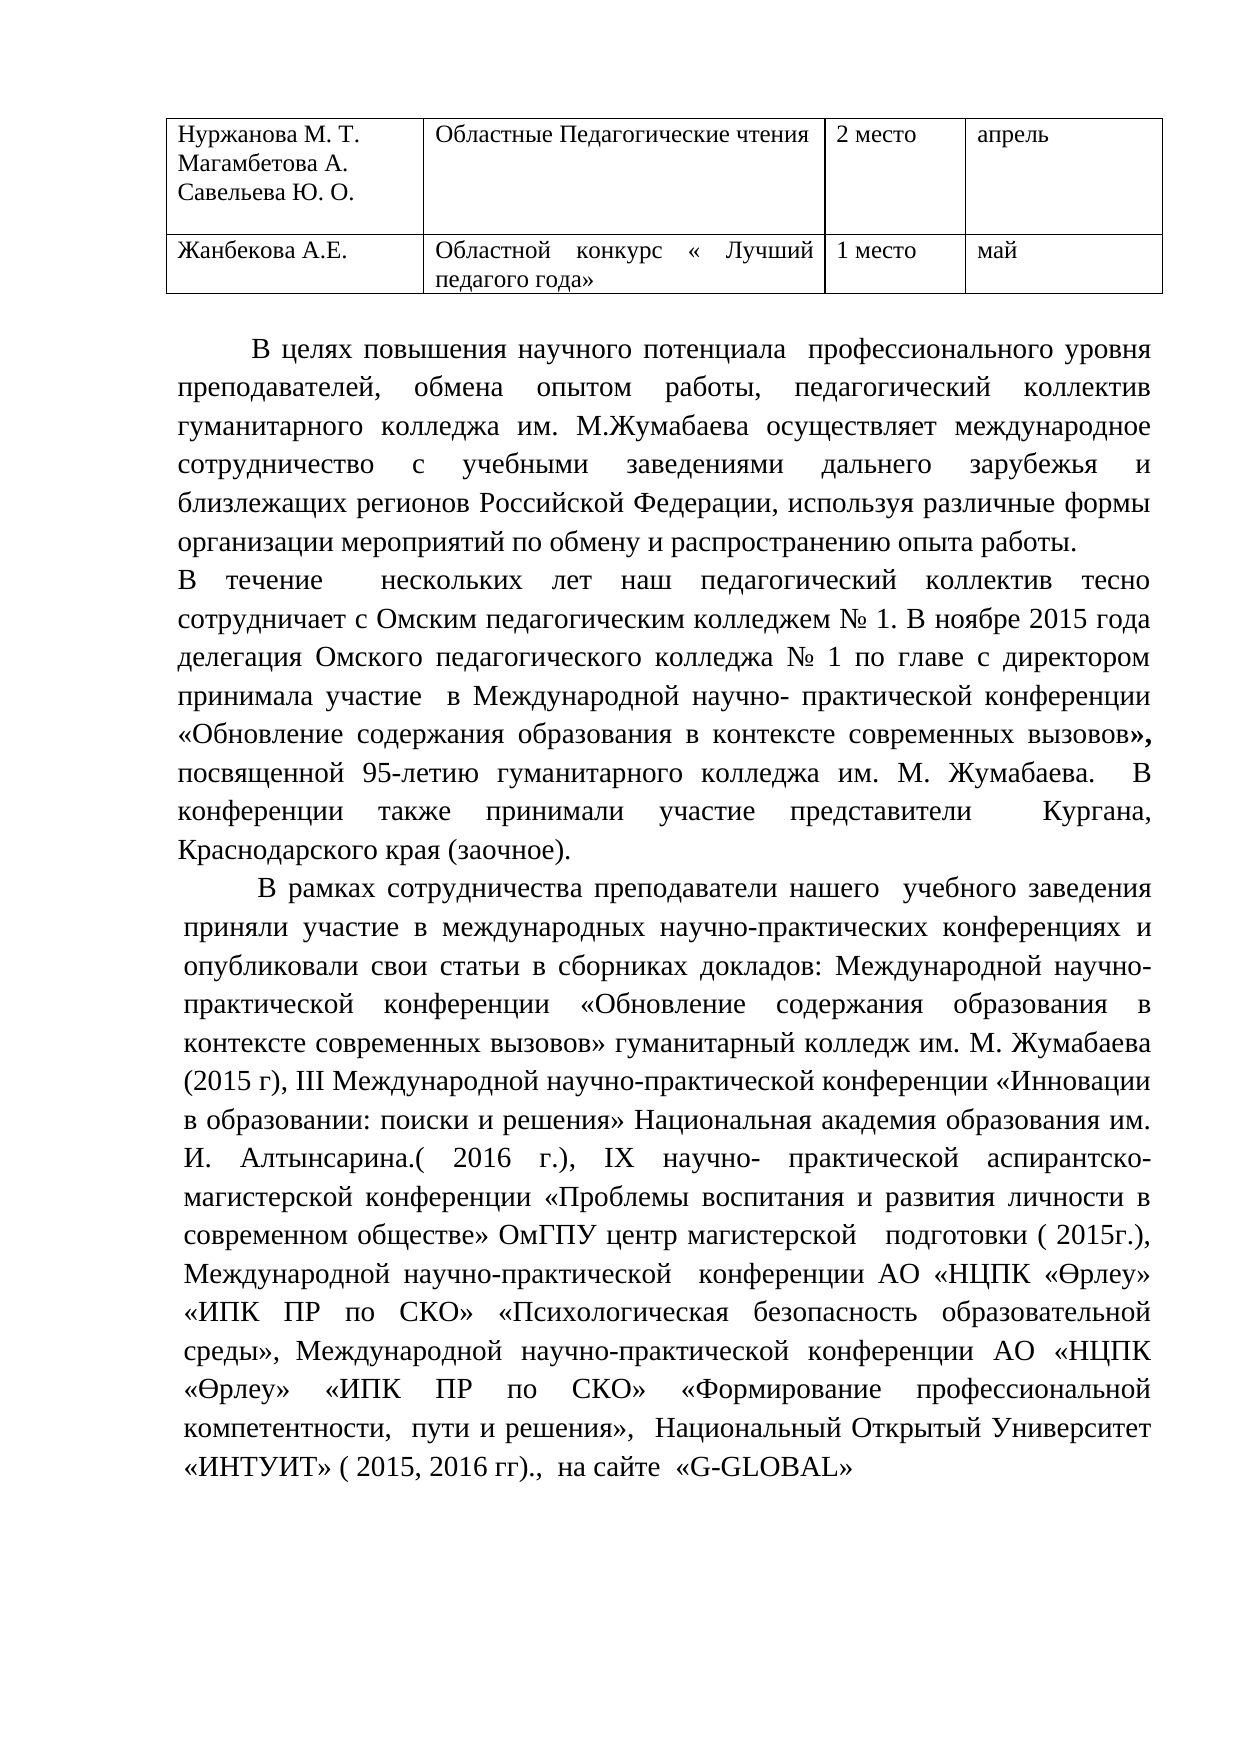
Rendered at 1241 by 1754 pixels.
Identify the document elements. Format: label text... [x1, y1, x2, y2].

table_cell Областные Педагогические чтения [424, 119, 824, 234]
text В целях повышения научного потенциала профессионального уровня преподавателей, обмена опытом работы, педагогический коллектив гуманитарного колледжа им. М.Жумабаева осуществляет международное сотрудничество с учебными заведениями дальнего зарубежья и близлежащих регионов Российской Федерации, используя различные формы организации мероприятий по обмену и распространению опыта работы. [177, 331, 1152, 557]
table_cell Нуржанова М. Т. Магамбетова А. Савельева Ю. О. [167, 119, 423, 234]
text В течение нескольких лет наш педагогический коллектив тесно сотрудничает с Омским педагогическим колледжем № 1. В ноябре 2015 года делегация Омского педагогического колледжа № 1 по главе с директором принимала участие в Международной научно- практической конференции «Обновление содержания образования в контексте современных вызовов», посвященной 95-летию гуманитарного колледжа им. М. Жумабаева. В конференции также принимали участие представители Кургана, Краснодарского края (заочное). [177, 562, 1152, 866]
table_cell 1 место [826, 235, 965, 293]
table_cell 2 место [826, 119, 965, 234]
table_cell Областной конкурс « Лучший педагого года» [424, 235, 824, 293]
text В рамках сотрудничества преподаватели нашего учебного заведения приняли участие в международных научно-практических конференциях и опубликовали свои статьи в сборниках докладов: Международной научно-практической конференции «Обновление содержания образования в контексте современных вызовов» гуманитарный колледж им. М. Жумабаева (2015 г), III Международной научно-практической конференции «Инновации в образовании: поиски и решения» Национальная академия образования им. И. Алтынсарина.( 2016 г.), IX научно- практической аспирантско-магистерской конференции «Проблемы воспитания и развития личности в современном обществе» ОмГПУ центр магистерской подготовки ( 2015г.), Международной научно-практической конференции АО «НЦПК «Өрлеу» «ИПК ПР по СКО» «Психологическая безопасность образовательной среды», Международной научно-практической конференции АО «НЦПК «Өрлеу» «ИПК ПР по СКО» «Формирование профессиональной компетентности, пути и решения», Национальный Открытый Университет «ИНТУИТ» ( 2015, 2016 гг)., на сайте «G-GLOBAL» [183, 871, 1152, 1482]
table_cell май [966, 235, 1162, 293]
table_cell апрель [966, 119, 1162, 234]
table_cell Жанбекова А.Е. [167, 235, 423, 293]
